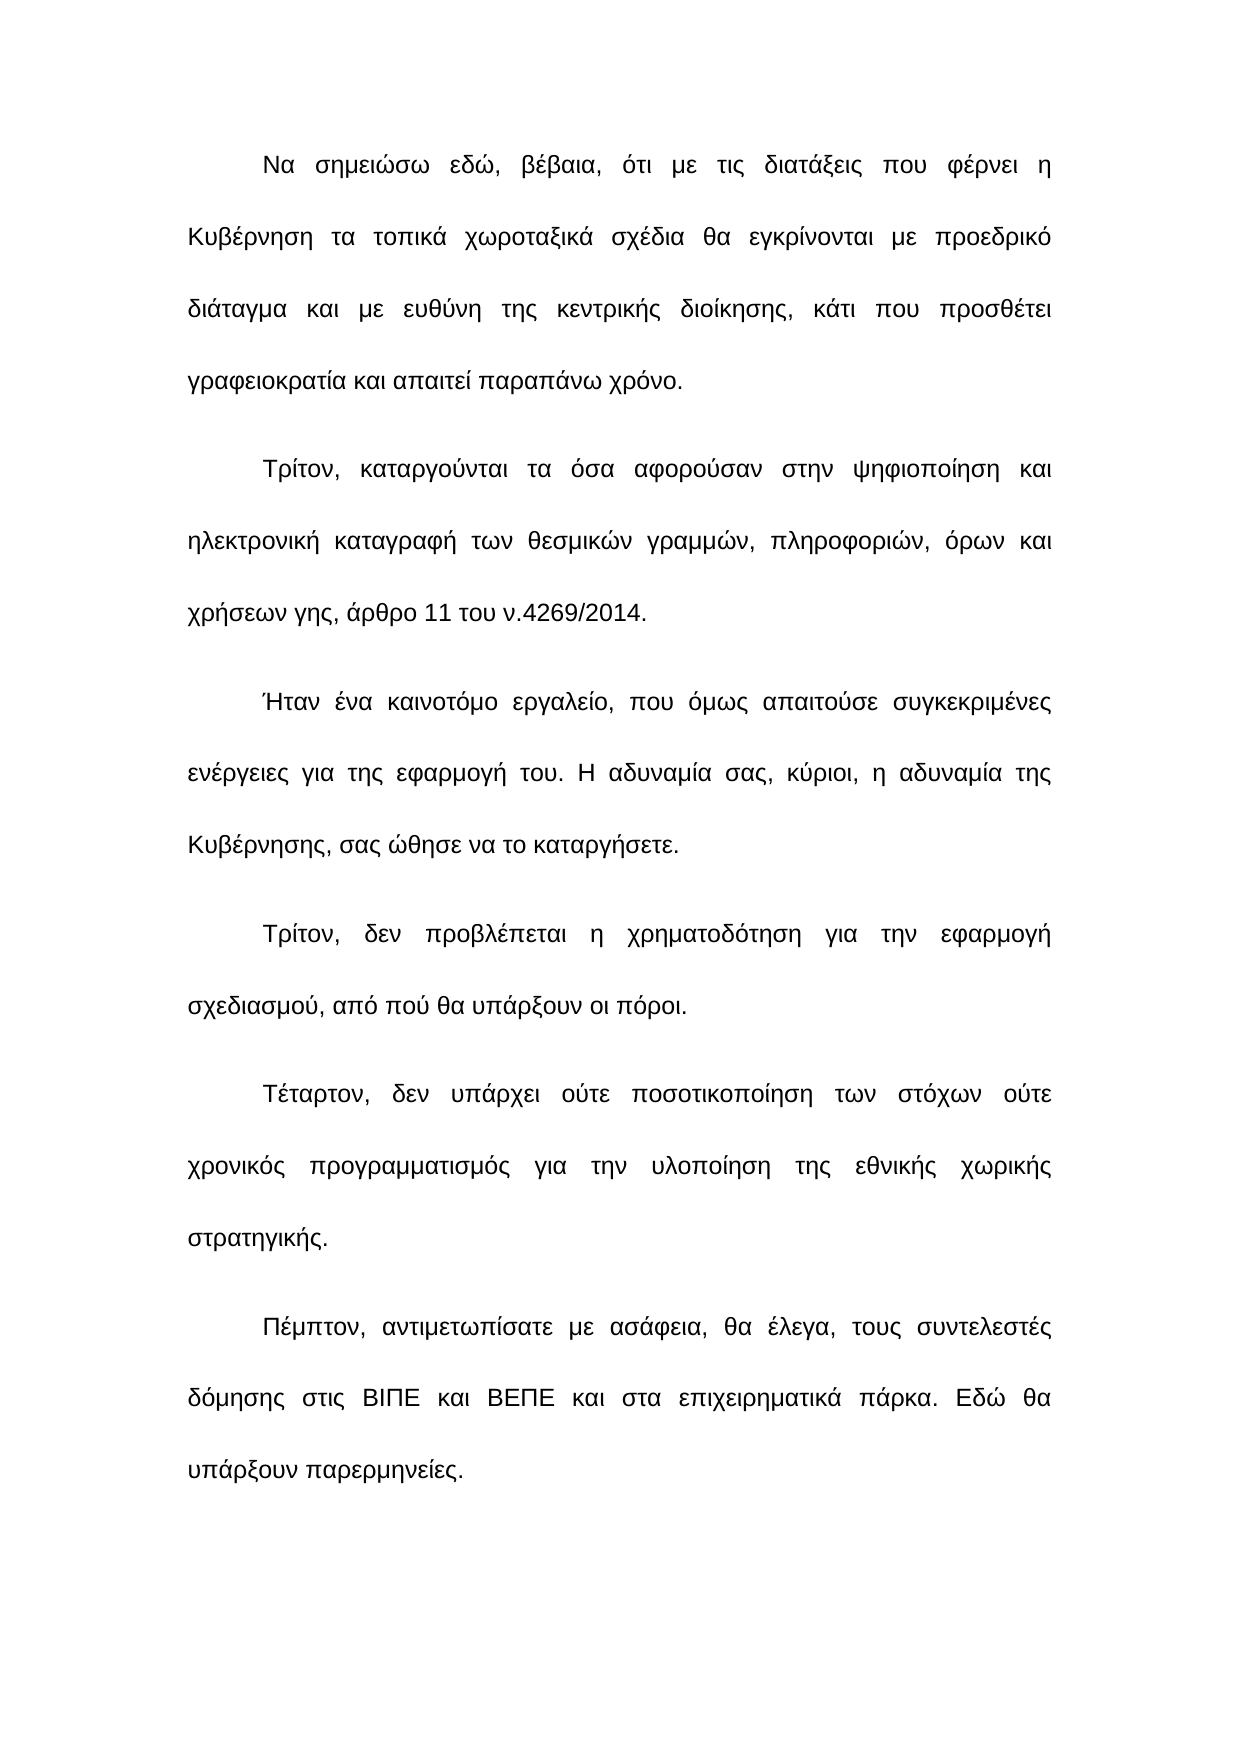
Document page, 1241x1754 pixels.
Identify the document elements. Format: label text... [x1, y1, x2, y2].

text Τρίτον, καταργούνται τα όσα αφορούσαν στην ψηφιοποίηση και ηλεκτρονική καταγραφή των θεσμικών γραμμών, πληροφοριών, όρων και χρήσεων γης, άρθρο 11 του ν.4269/2014. [187, 454, 1053, 627]
text Πέμπτον, αντιμετωπίσατε με ασάφεια, θα έλεγα, τους συντελεστές δόμησης στις ΒΙΠΕ και ΒΕΠΕ και στα επιχειρηματικά πάρκα. Εδώ θα υπάρξουν παρερμηνείες. [187, 1311, 1053, 1484]
text Τέταρτον, δεν υπάρχει ούτε ποσοτικοποίηση των στόχων ούτε χρονικός προγραμματισμός για την υλοποίηση της εθνικής χωρικής στρατηγικής. [187, 1079, 1053, 1252]
text Τρίτον, δεν προβλέπεται η χρηματοδότηση για την εφαρμογή σχεδιασμού, από πού θα υπάρξουν οι πόροι. [187, 919, 1053, 1019]
text Ήταν ένα καινοτόμο εργαλείο, που όμως απαιτούσε συγκεκριμένες ενέργειες για της εφαρμογή του. Η αδυναμία σας, κύριοι, η αδυναμία της Κυβέρνησης, σας ώθησε να το καταργήσετε. [187, 686, 1053, 859]
text Να σημειώσω εδώ, βέβαια, ότι με τις διατάξεις που φέρνει η Κυβέρνηση τα τοπικά χωροταξικά σχέδια θα εγκρίνονται με προεδρικό διάταγμα και με ευθύνη της κεντρικής διοίκησης, κάτι που προσθέτει γραφειοκρατία και απαιτεί παραπάνω χρόνο. [187, 150, 1053, 394]
